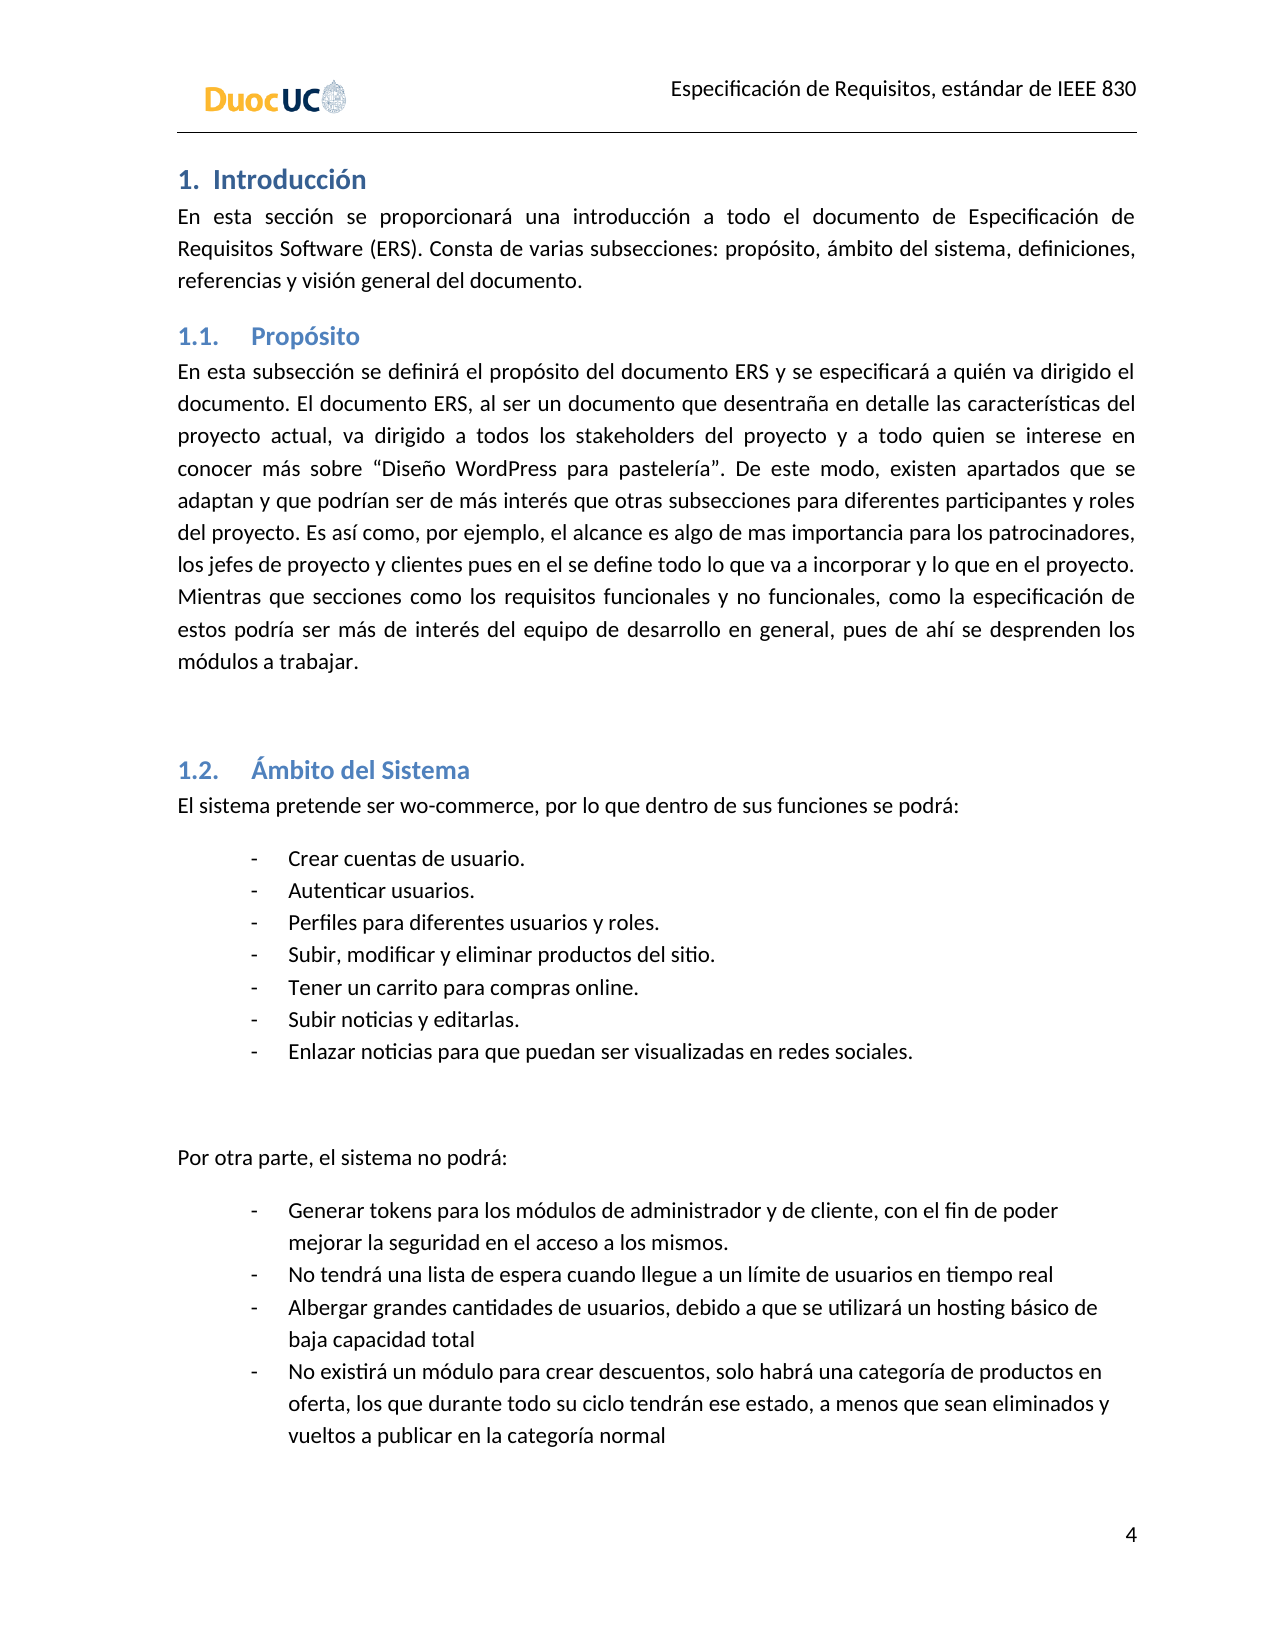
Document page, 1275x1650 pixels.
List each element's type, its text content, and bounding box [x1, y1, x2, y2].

list Enlazar noticias para que puedan ser visualizadas en redes sociales. [251, 1037, 1137, 1065]
list Generar tokens para los módulos de administrador y de cliente, con el fin de poder mejorar la seguridad en el acceso a los mismos. [251, 1196, 1137, 1256]
subtitle 1.1. Propósito [177, 319, 1137, 352]
list Subir noticias y editarlas. [251, 1005, 1137, 1033]
list No existirá un módulo para crear descuentos, solo habrá una categoría de productos en oferta, los que durante todo su ciclo tendrán ese estado, a menos que sean eliminados y vueltos a publicar en la categoría normal [251, 1357, 1137, 1449]
list No tendrá una lista de espera cuando llegue a un límite de usuarios en tiempo real [251, 1260, 1137, 1288]
text En esta sección se proporcionará una introducción a todo el documento de Especificación de Requisitos Software (ERS). Consta de varias subsecciones: propósito, ámbito del sistema, definiciones, referencias y visión general del documento. [177, 202, 1137, 294]
list Autenticar usuarios. [251, 876, 1137, 904]
list Perfiles para diferentes usuarios y roles. [251, 908, 1137, 936]
list Albergar grandes cantidades de usuarios, debido a que se utilizará un hosting básico de baja capacidad total [251, 1293, 1137, 1353]
text En esta subsección se definirá el propósito del documento ERS y se especificará a quién va dirigido el documento. El documento ERS, al ser un documento que desentraña en detalle las características del proyecto actual, va dirigido a todos los stakeholders del proyecto y a todo quien se interese en conocer más sobre “Diseño WordPress para pastelería”. De este modo, existen apartados que se adaptan y que podrían ser de más interés que otras subsecciones para diferentes participantes y roles del proyecto. Es así como, por ejemplo, el alcance es algo de mas importancia para los patrocinadores, los jefes de proyecto y clientes pues en el se define todo lo que va a incorporar y lo que en el proyecto. Mientras que secciones como los requisitos funcionales y no funcionales, como la especificación de estos podría ser más de interés del equipo de desarrollo en general, pues de ahí se desprenden los módulos a trabajar. [177, 357, 1137, 675]
list Tener un carrito para compras online. [251, 973, 1137, 1001]
picture [198, 76, 351, 116]
subtitle 1.2. Ámbito del Sistema [177, 753, 1137, 786]
subtitle 1. Introducción [177, 161, 1137, 197]
list Crear cuentas de usuario. [251, 844, 1137, 872]
list Subir, modificar y eliminar productos del sitio. [251, 940, 1137, 968]
text El sistema pretende ser wo-commerce, por lo que dentro de sus funciones se podrá: [177, 791, 1137, 819]
text Por otra parte, el sistema no podrá: [177, 1143, 1137, 1171]
